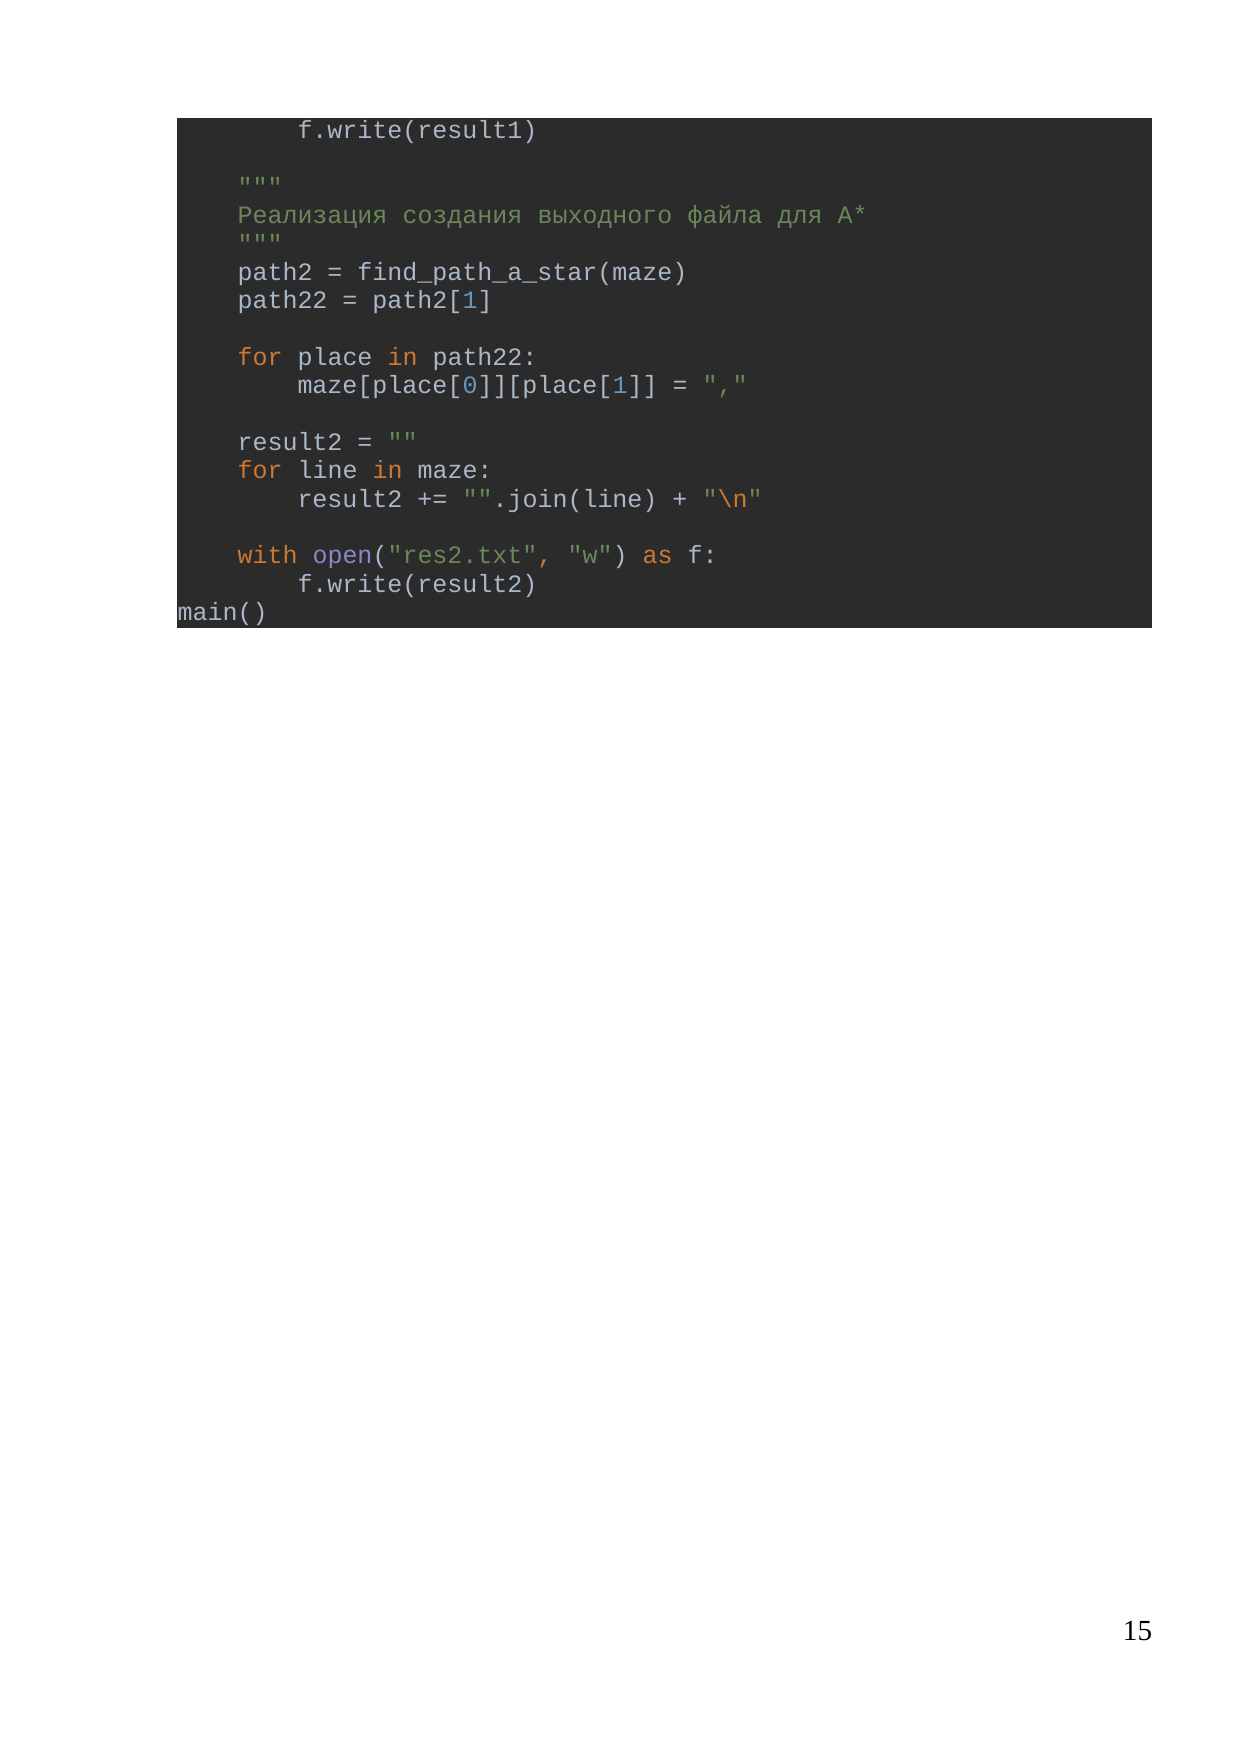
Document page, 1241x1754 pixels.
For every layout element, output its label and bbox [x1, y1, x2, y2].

text [177, 118, 1152, 628]
